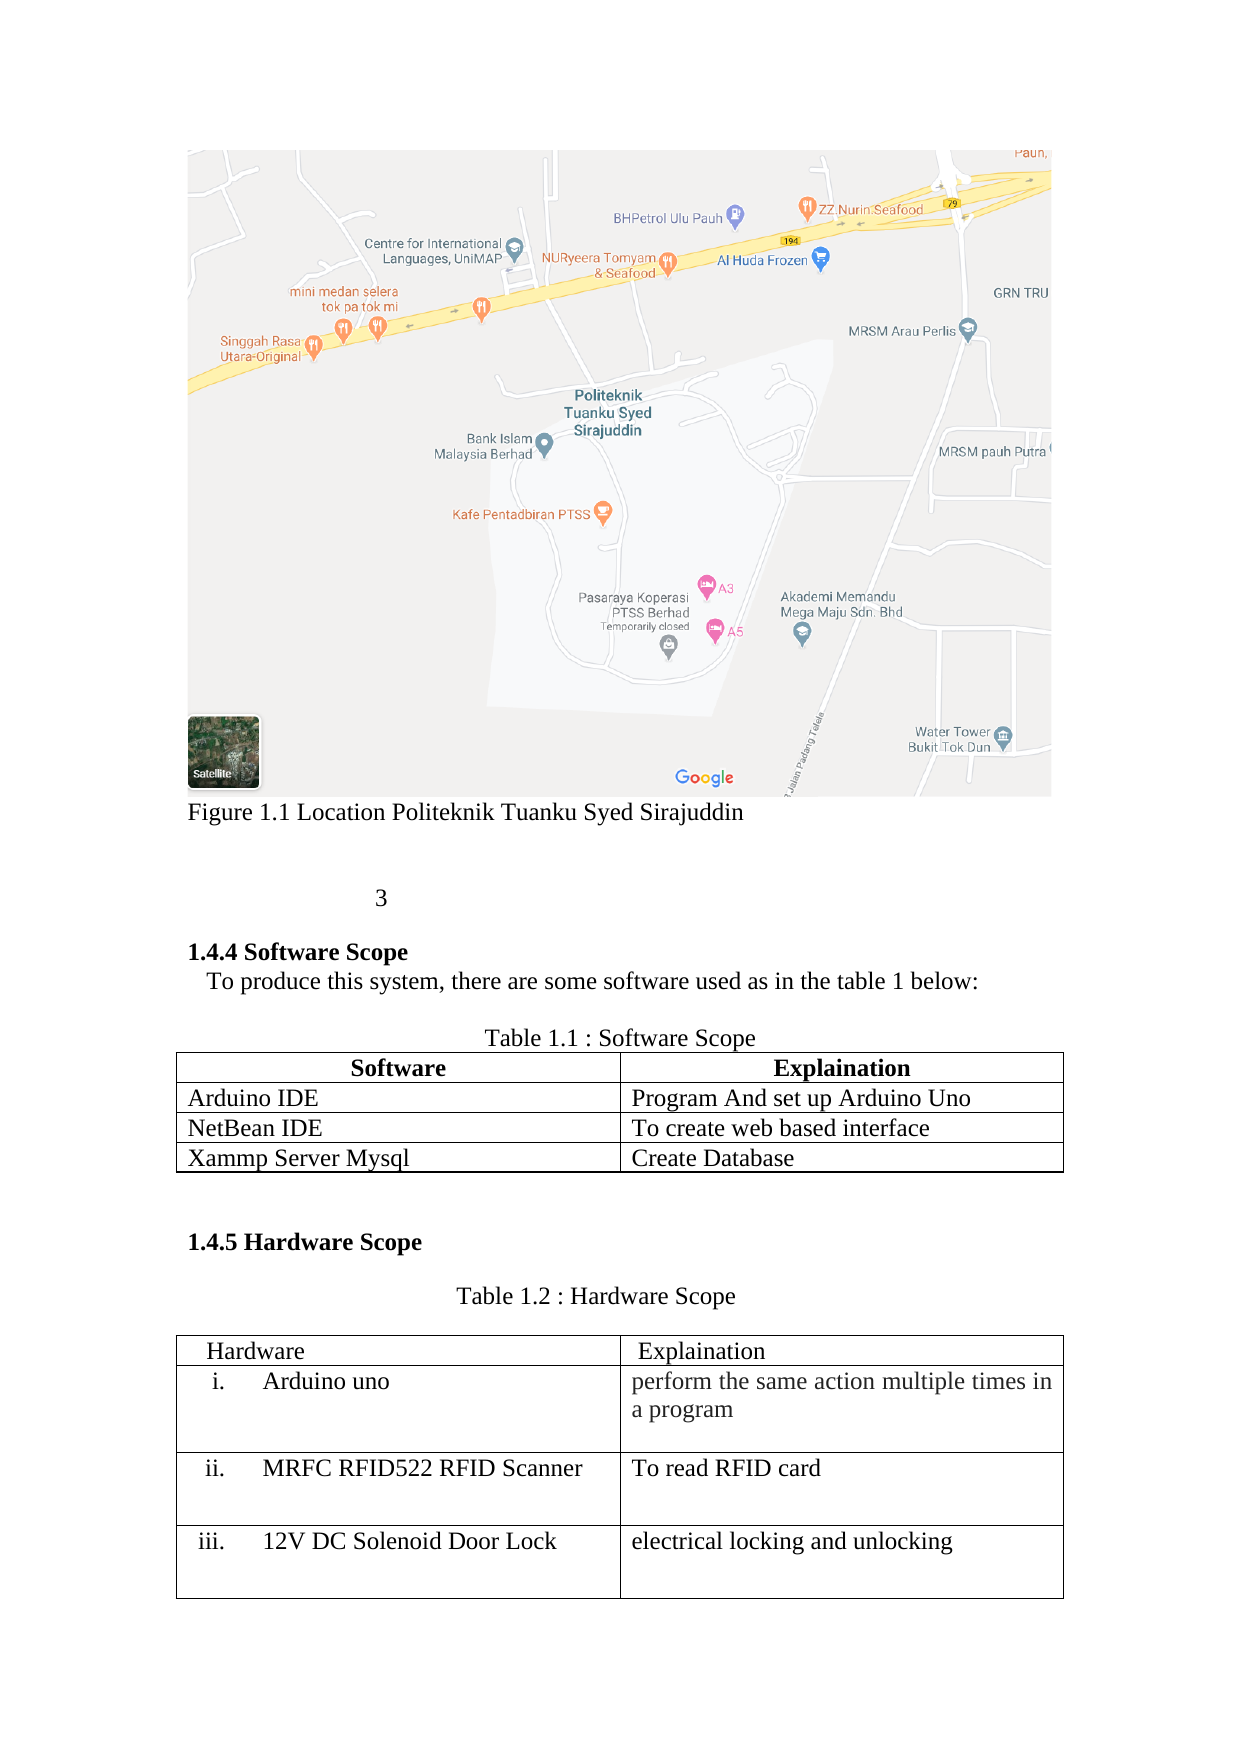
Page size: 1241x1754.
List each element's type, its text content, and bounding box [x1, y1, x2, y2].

table_cell Program And set up Arduino Uno [621, 1083, 1063, 1112]
text 1.4.5 Hardware Scope [187, 1227, 1053, 1255]
table_cell NetBean IDE [177, 1113, 620, 1142]
table_cell Arduino uno [177, 1366, 620, 1452]
table_cell electrical locking and unlocking [621, 1526, 1063, 1598]
table_cell perform the same action multiple times in a program [621, 1366, 1063, 1452]
table_cell To create web based interface [621, 1113, 1063, 1142]
text 1.4.4 Software Scope [187, 937, 1053, 966]
text 3 [187, 883, 1053, 912]
text Figure 1.1 Location Politeknik Tuanku Syed Sirajuddin [187, 797, 1053, 826]
table_header Explaination [621, 1053, 1063, 1082]
table_header Software [177, 1053, 620, 1082]
table_cell Arduino IDE [177, 1083, 620, 1112]
table_header Hardware [177, 1336, 620, 1365]
table_cell Xammp Server Mysql [177, 1143, 620, 1171]
text To produce this system, there are some software used as in the table 1 below: [187, 966, 1053, 995]
table_cell MRFC RFID522 RFID Scanner [177, 1453, 620, 1525]
picture [187, 150, 1052, 797]
text Table 1.2 : Hardware Scope [187, 1281, 1053, 1309]
text Table 1.1 : Software Scope [187, 1023, 1053, 1052]
table_cell 12V DC Solenoid Door Lock [177, 1526, 620, 1598]
table_cell Create Database [621, 1143, 1063, 1171]
table_header Explaination [621, 1336, 1063, 1365]
table_cell To read RFID card [621, 1453, 1063, 1525]
